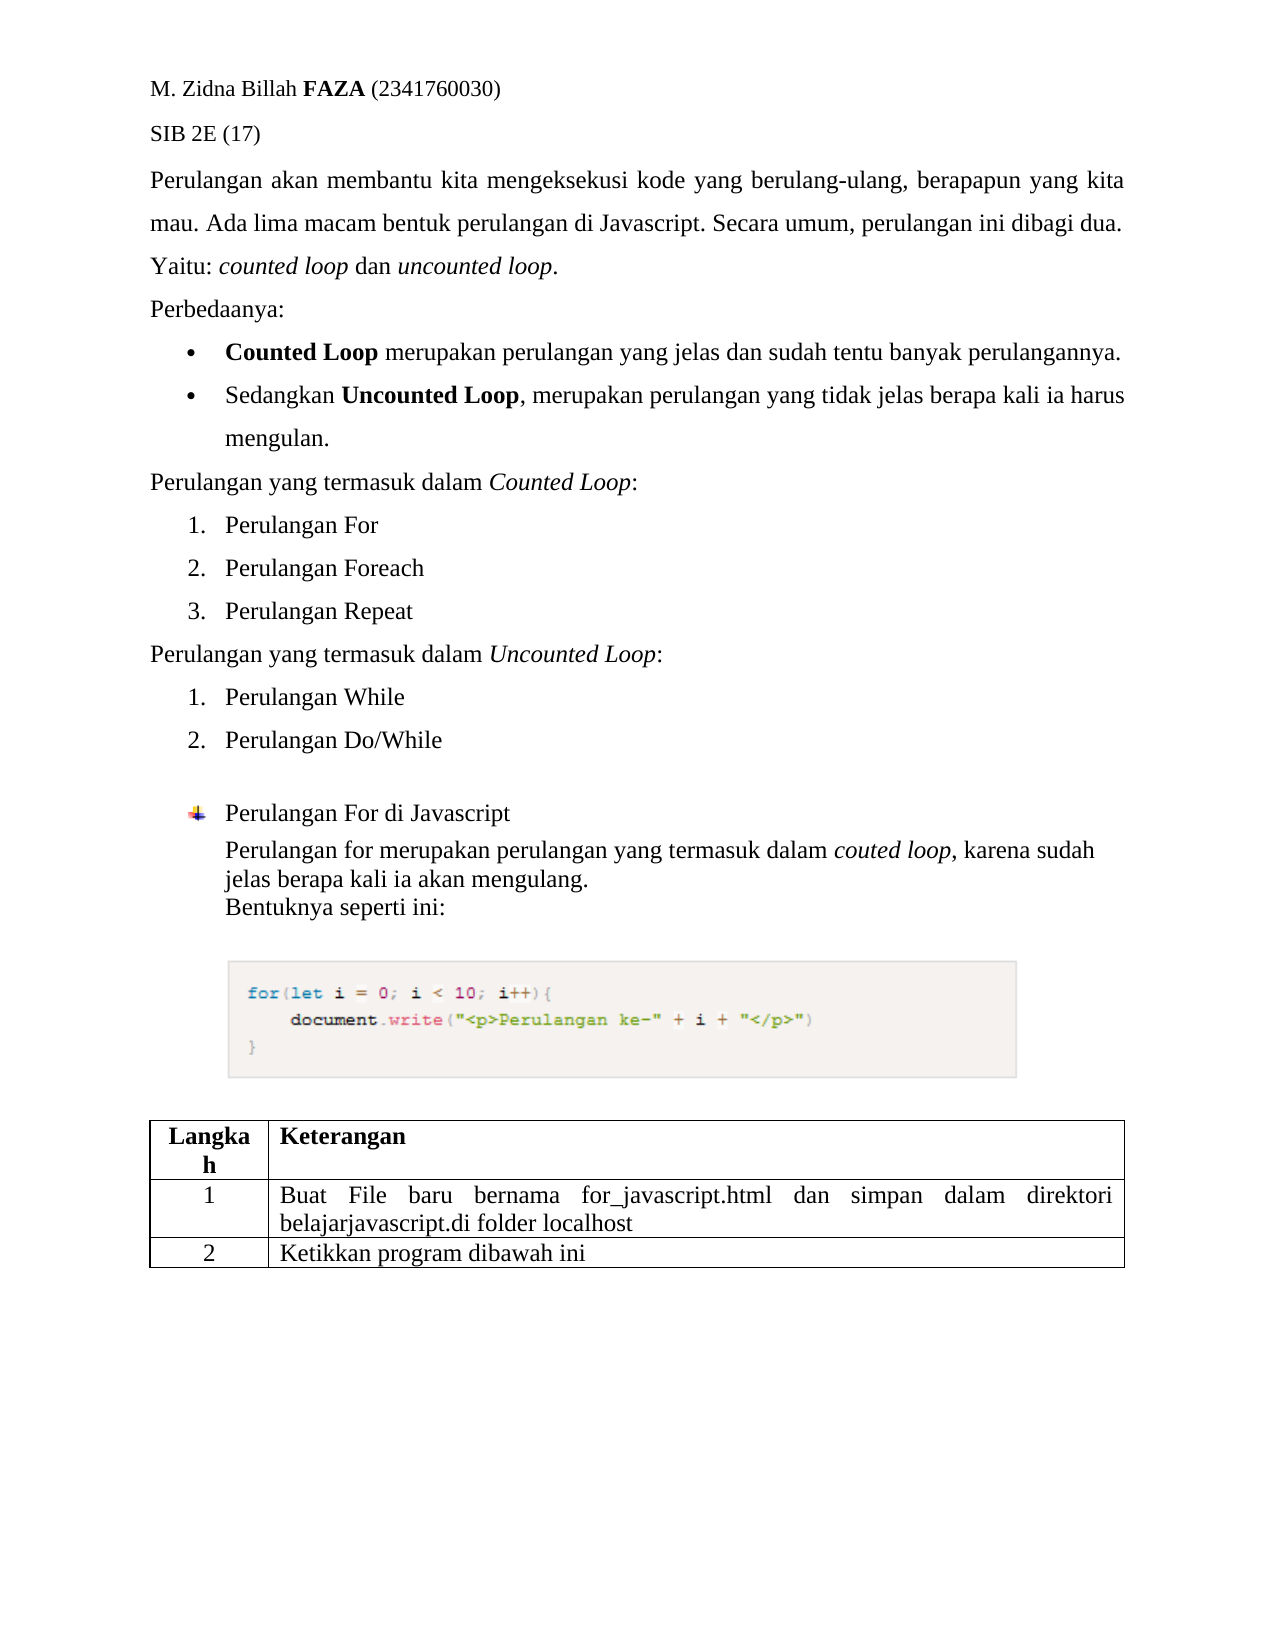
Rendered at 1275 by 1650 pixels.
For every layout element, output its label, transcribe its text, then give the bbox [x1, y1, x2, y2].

table_header Langkah [151, 1121, 268, 1179]
text Perulangan akan membantu kita mengeksekusi kode yang berulang-ulang, berapapun yang kita mau. Ada lima macam bentuk perulangan di Javascript. Secara umum, perulangan ini dibagi dua. [150, 165, 1125, 237]
list Perulangan Repeat [187, 596, 1125, 625]
list Perulangan For [187, 510, 1125, 538]
table_cell Buat File baru bernama for_javascript.html dan simpan dalam direktori belajarjavascript.di folder localhost [269, 1180, 1124, 1237]
table_cell 1 [151, 1180, 268, 1237]
text Yaitu: counted loop dan uncounted loop. [150, 251, 1125, 280]
picture [188, 804, 206, 821]
picture [225, 950, 1036, 1091]
list Counted Loop merupakan perulangan yang jelas dan sudah tentu banyak perulangannya. [187, 337, 1125, 366]
table_cell 2 [151, 1238, 268, 1267]
text Perulangan yang termasuk dalam Uncounted Loop: [150, 639, 1125, 668]
text Perulangan yang termasuk dalam Counted Loop: [150, 467, 1125, 495]
table_header Keterangan [269, 1121, 1124, 1179]
text Bentuknya seperti ini: [225, 892, 1125, 921]
subtitle Perulangan For di Javascript [187, 798, 1125, 826]
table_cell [269, 1238, 1124, 1267]
list Perulangan Do/While [187, 725, 1125, 754]
list Perulangan Foreach [187, 553, 1125, 582]
list Perulangan While [187, 682, 1125, 711]
list Sedangkan Uncounted Loop, merupakan perulangan yang tidak jelas berapa kali ia harus mengulan. [187, 380, 1125, 452]
text Perulangan for merupakan perulangan yang termasuk dalam couted loop, karena sudah jelas berapa kali ia akan mengulang. [225, 835, 1125, 892]
text Perbedaanya: [150, 294, 1125, 323]
